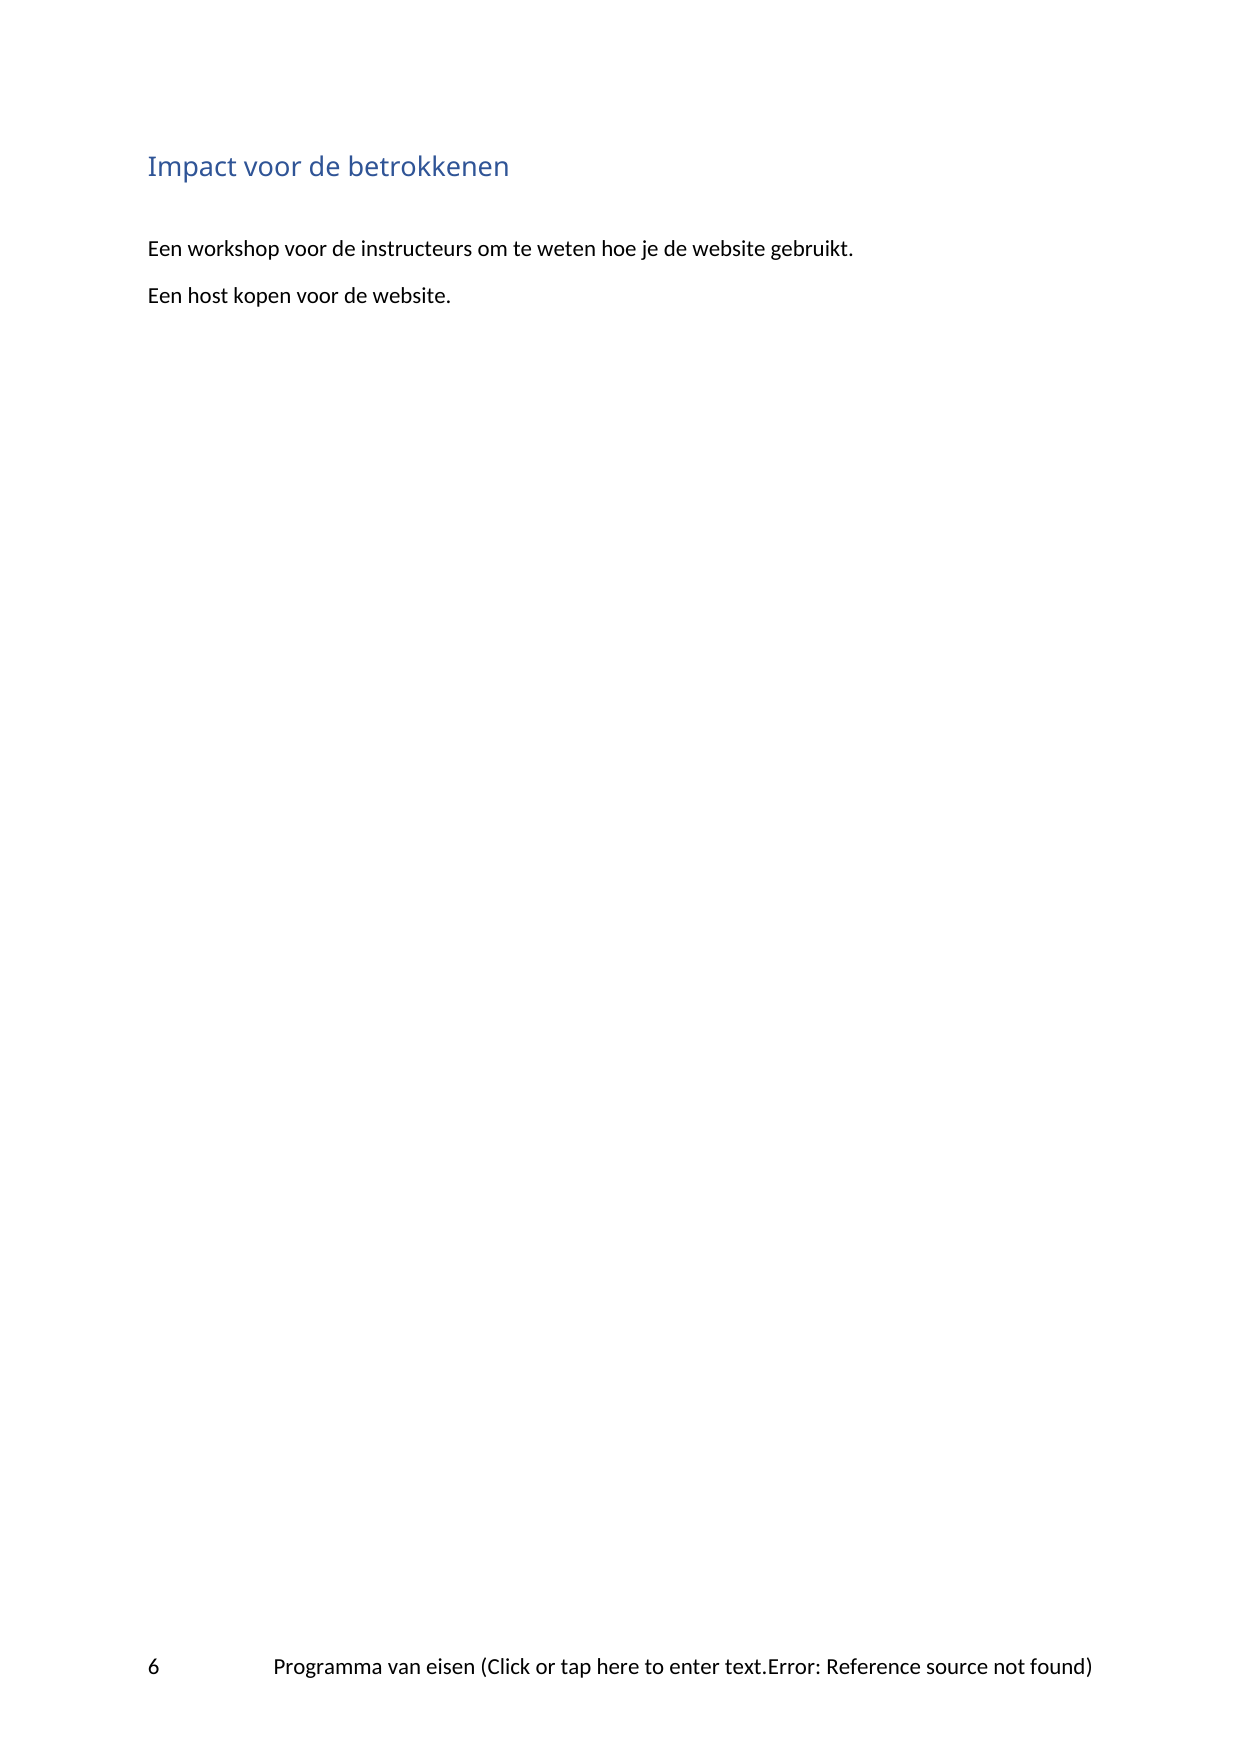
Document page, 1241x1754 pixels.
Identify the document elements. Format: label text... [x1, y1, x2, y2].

text Een host kopen voor de website. [148, 281, 1093, 309]
text Een workshop voor de instructeurs om te weten hoe je de website gebruikt. [148, 234, 1093, 262]
subtitle Impact voor de betrokkenen [148, 148, 1093, 184]
